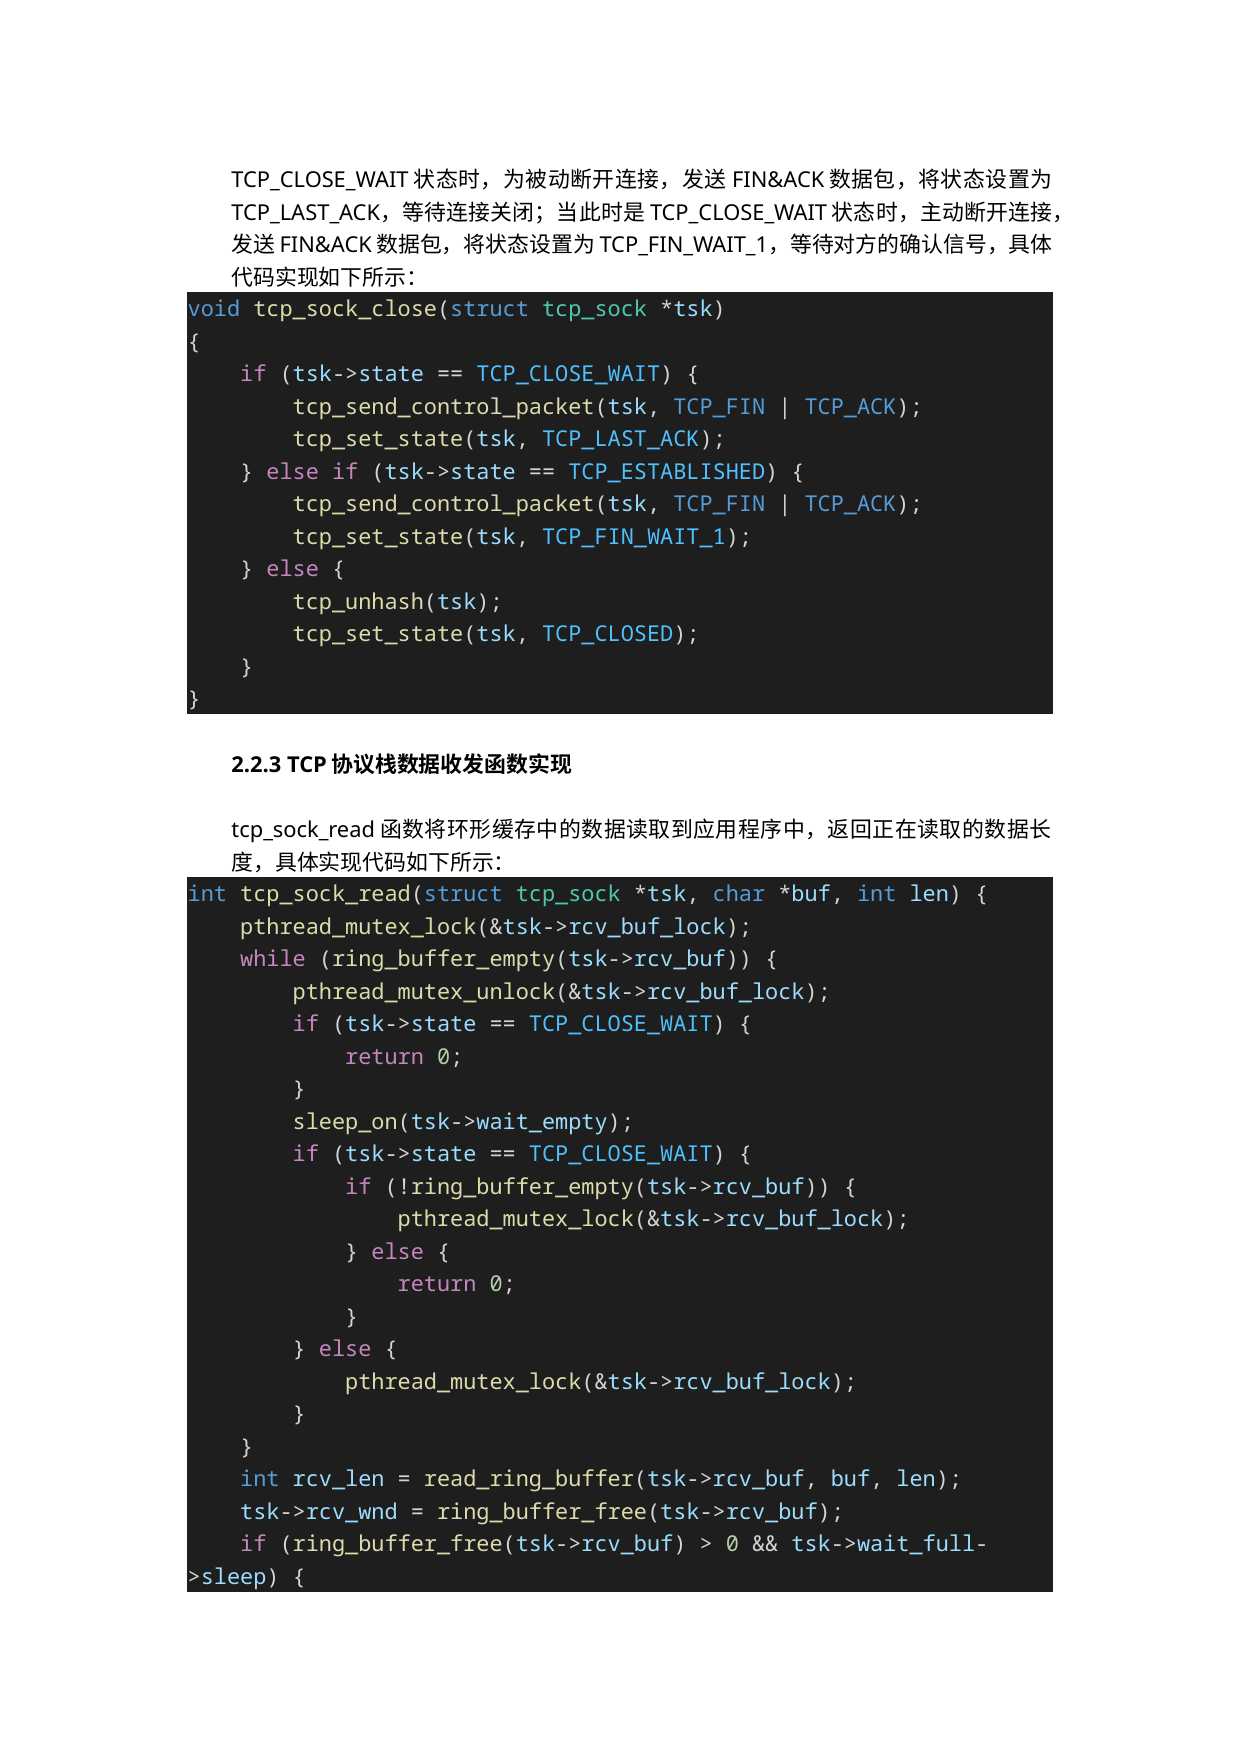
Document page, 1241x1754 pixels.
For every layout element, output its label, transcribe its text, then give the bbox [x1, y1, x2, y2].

text } [187, 649, 1053, 682]
text } else if (tsk->state == TCP_ESTABLISHED) { [187, 454, 1053, 487]
text if (tsk->state == TCP_CLOSE_WAIT) { [187, 1007, 1053, 1039]
text sleep_on(tsk->wait_empty); [187, 1104, 1053, 1137]
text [231, 162, 1053, 292]
text pthread_mutex_lock(&tsk->rcv_buf_lock); [187, 1202, 1053, 1234]
text int tcp_sock_read(struct tcp_sock *tsk, char *buf, int len) { [187, 877, 1053, 909]
text } else { [187, 552, 1053, 584]
text tcp_send_control_packet(tsk, TCP_FIN | TCP_ACK); [187, 487, 1053, 519]
text 2.2.3 TCP协议栈数据收发函数实现 [231, 747, 1053, 779]
text tcp_set_state(tsk, TCP_LAST_ACK); [187, 422, 1053, 454]
text if (ring_buffer_free(tsk->rcv_buf) > 0 && tsk->wait_full->sleep) { [187, 1527, 1053, 1592]
text } else { [187, 1332, 1053, 1364]
text return 0; [187, 1267, 1053, 1299]
text } [187, 682, 1053, 714]
text tcp_set_state(tsk, TCP_FIN_WAIT_1); [187, 519, 1053, 552]
text if (!ring_buffer_empty(tsk->rcv_buf)) { [187, 1169, 1053, 1202]
text { [187, 324, 1053, 357]
text while (ring_buffer_empty(tsk->rcv_buf)) { [187, 942, 1053, 974]
text pthread_mutex_unlock(&tsk->rcv_buf_lock); [187, 974, 1053, 1007]
text tcp_unhash(tsk); [187, 584, 1053, 617]
text pthread_mutex_lock(&tsk->rcv_buf_lock); [187, 909, 1053, 942]
text if (tsk->state == TCP_CLOSE_WAIT) { [187, 1137, 1053, 1169]
text if (tsk->state == TCP_CLOSE_WAIT) { [187, 357, 1053, 389]
text tcp_set_state(tsk, TCP_CLOSED); [187, 617, 1053, 649]
text } [187, 1299, 1053, 1332]
text } else { [187, 1234, 1053, 1267]
text } [187, 1429, 1053, 1462]
text tsk->rcv_wnd = ring_buffer_free(tsk->rcv_buf); [187, 1494, 1053, 1527]
text tcp_sock_read函数将环形缓存中的数据读取到应用程序中，返回正在读取的数据长度，具体实现代码如下所示： [231, 812, 1053, 877]
text } [187, 1072, 1053, 1104]
text void tcp_sock_close(struct tcp_sock *tsk) [187, 292, 1053, 324]
text return 0; [187, 1039, 1053, 1072]
text int rcv_len = read_ring_buffer(tsk->rcv_buf, buf, len); [187, 1462, 1053, 1494]
text tcp_send_control_packet(tsk, TCP_FIN | TCP_ACK); [187, 389, 1053, 422]
text pthread_mutex_lock(&tsk->rcv_buf_lock); [187, 1364, 1053, 1397]
text } [187, 1397, 1053, 1429]
